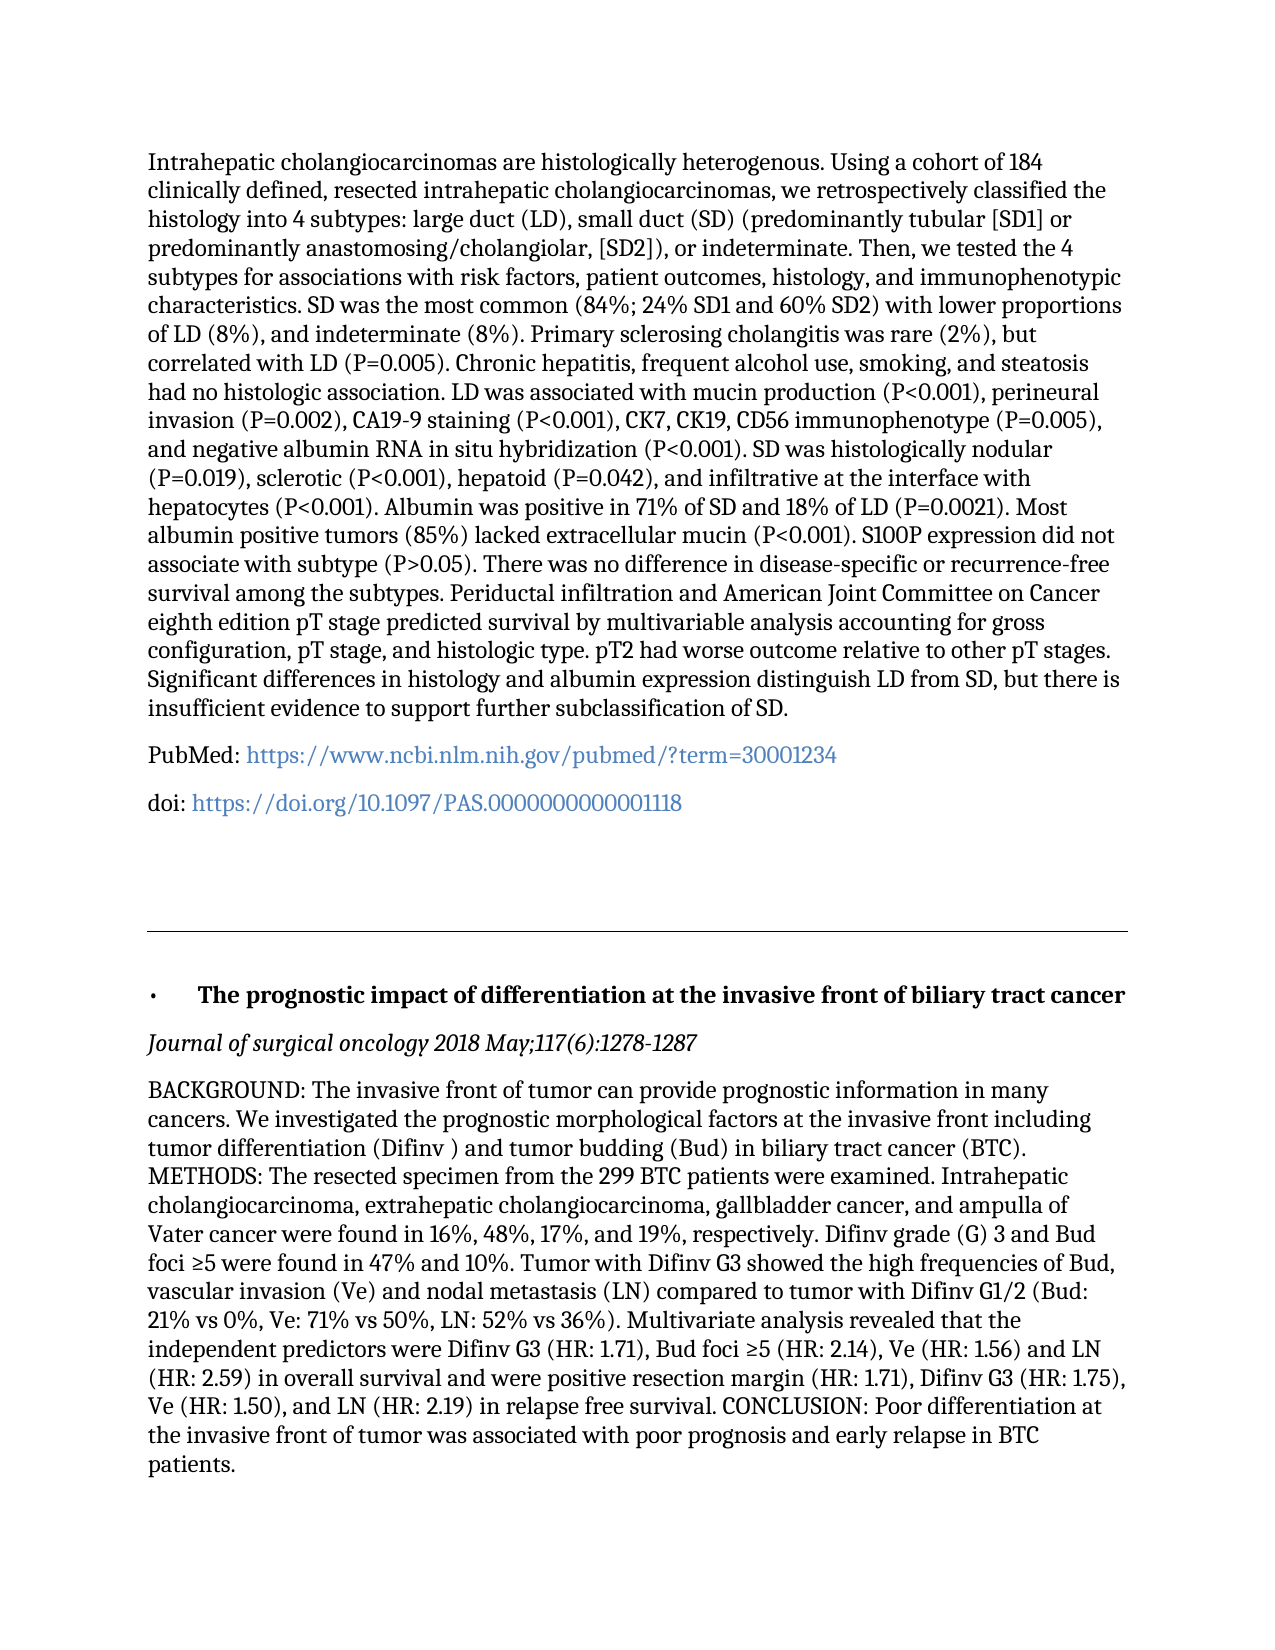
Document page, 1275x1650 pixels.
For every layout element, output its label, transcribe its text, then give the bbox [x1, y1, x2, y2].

text BACKGROUND: The invasive front of tumor can provide prognostic information in many cancers. We investigated the prognostic morphological factors at the invasive front including tumor differentiation (Difinv ) and tumor budding (Bud) in biliary tract cancer (BTC). METHODS: The resected specimen from the 299 BTC patients were examined. Intrahepatic cholangiocarcinoma, extrahepatic cholangiocarcinoma, gallbladder cancer, and ampulla of Vater cancer were found in 16%, 48%, 17%, and 19%, respectively. Difinv grade (G) 3 and Bud foci ≥5 were found in 47% and 10%. Tumor with Difinv G3 showed the high frequencies of Bud, vascular invasion (Ve) and nodal metastasis (LN) compared to tumor with Difinv G1/2 (Bud: 21% vs 0%, Ve: 71% vs 50%, LN: 52% vs 36%). Multivariate analysis revealed that the independent predictors were Difinv G3 (HR: 1.71), Bud foci ≥5 (HR: 2.14), Ve (HR: 1.56) and LN (HR: 2.59) in overall survival and were positive resection margin (HR: 1.71), Difinv G3 (HR: 1.75), Ve (HR: 1.50), and LN (HR: 2.19) in relapse free survival. CONCLUSION: Poor differentiation at the invasive front of tumor was associated with poor prognosis and early relapse in BTC patients. [148, 1076, 1127, 1478]
text Journal of surgical oncology 2018 May;117(6):1278-1287 [148, 1028, 1127, 1057]
text PubMed: https://www.ncbi.nlm.nih.gov/pubmed/?term=30001234 [148, 741, 1127, 770]
text Intrahepatic cholangiocarcinomas are histologically heterogenous. Using a cohort of 184 clinically defined, resected intrahepatic cholangiocarcinomas, we retrospectively classified the histology into 4 subtypes: large duct (LD), small duct (SD) (predominantly tubular [SD1] or predominantly anastomosing/cholangiolar, [SD2]), or indeterminate. Then, we tested the 4 subtypes for associations with risk factors, patient outcomes, histology, and immunophenotypic characteristics. SD was the most common (84%; 24% SD1 and 60% SD2) with lower proportions of LD (8%), and indeterminate (8%). Primary sclerosing cholangitis was rare (2%), but correlated with LD (P=0.005). Chronic hepatitis, frequent alcohol use, smoking, and steatosis had no histologic association. LD was associated with mucin production (P<0.001), perineural invasion (P=0.002), CA19-9 staining (P<0.001), CK7, CK19, CD56 immunophenotype (P=0.005), and negative albumin RNA in situ hybridization (P<0.001). SD was histologically nodular (P=0.019), sclerotic (P<0.001), hepatoid (P=0.042), and infiltrative at the interface with hepatocytes (P<0.001). Albumin was positive in 71% of SD and 18% of LD (P=0.0021). Most albumin positive tumors (85%) lacked extracellular mucin (P<0.001). S100P expression did not associate with subtype (P>0.05). There was no difference in disease-specific or recurrence-free survival among the subtypes. Periductal infiltration and American Joint Committee on Cancer eighth edition pT stage predicted survival by multivariable analysis accounting for gross configuration, pT stage, and histologic type. pT2 had worse outcome relative to other pT stages. Significant differences in histology and albumin expression distinguish LD from SD, but there is insufficient evidence to support further subclassification of SD. [148, 148, 1127, 723]
text doi: https://doi.org/10.1097/PAS.0000000000001118 [148, 789, 1127, 818]
list The prognostic impact of differentiation at the invasive front of biliary tract cancer [148, 981, 1127, 1010]
